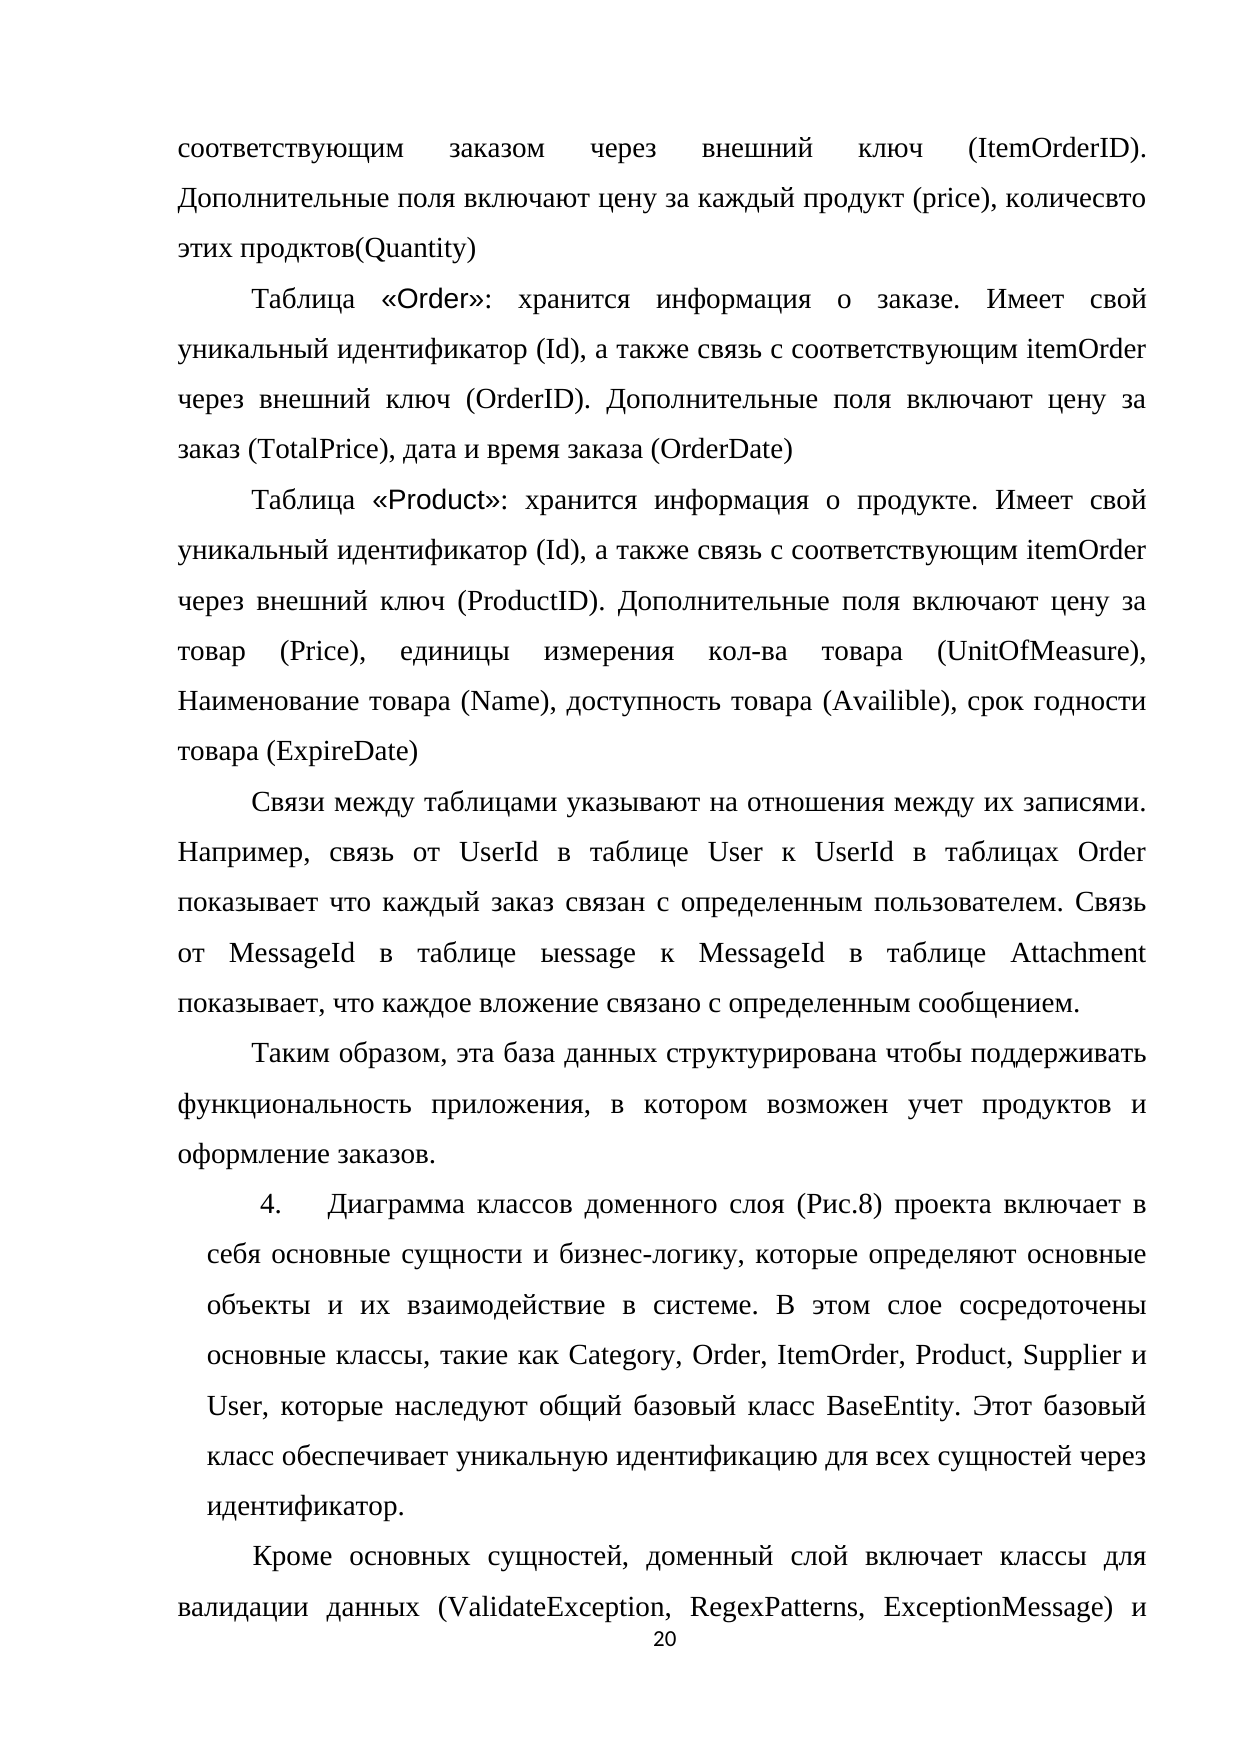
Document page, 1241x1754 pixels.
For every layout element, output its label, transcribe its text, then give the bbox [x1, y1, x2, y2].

text Таблица «Order»: хранится информация о заказе. Имеет свой уникальный идентификатор (Id), а также связь с соответствующим itemOrder через внешний ключ (OrderID). Дополнительные поля включают цену за заказ (TotalPrice), дата и время заказа (OrderDate) [177, 281, 1147, 465]
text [177, 130, 1147, 264]
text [177, 1538, 1147, 1622]
text Таблица «Product»: хранится информация о продукте. Имеет свой уникальный идентификатор (Id), а также связь с соответствующим itemOrder через внешний ключ (ProductID). Дополнительные поля включают цену за товар (Price), единицы измерения кол-ва товара (UnitOfMeasure), Наименование товара (Name), доступность товара (Availible), срок годности товара (ExpireDate) [177, 482, 1147, 767]
text Таким образом, эта база данных структурирована чтобы поддерживать функциональность приложения, в котором возможен учет продуктов и оформление заказов. [177, 1035, 1147, 1169]
list Диаграмма классов доменного слоя (Рис.8) проекта включает в себя основные сущности и бизнес-логику, которые определяют основные объекты и их взаимодействие в системе. В этом слое сосредоточены основные классы, такие как Category, Order, ItemOrder, Product, Supplier и User, которые наследуют общий базовый класс BaseEntity. Этот базовый класс обеспечивает уникальную идентификацию для всех сущностей через идентификатор. [207, 1186, 1147, 1522]
text Связи между таблицами указывают на отношения между их записями. Например, связь от UserId в таблице User к UserId в таблицах Order показывает что каждый заказ связан с определенным пользователем. Связь от MessageId в таблице ыessage к MessageId в таблице Attachment показывает, что каждое вложение связано с определенным сообщением. [177, 784, 1147, 1019]
